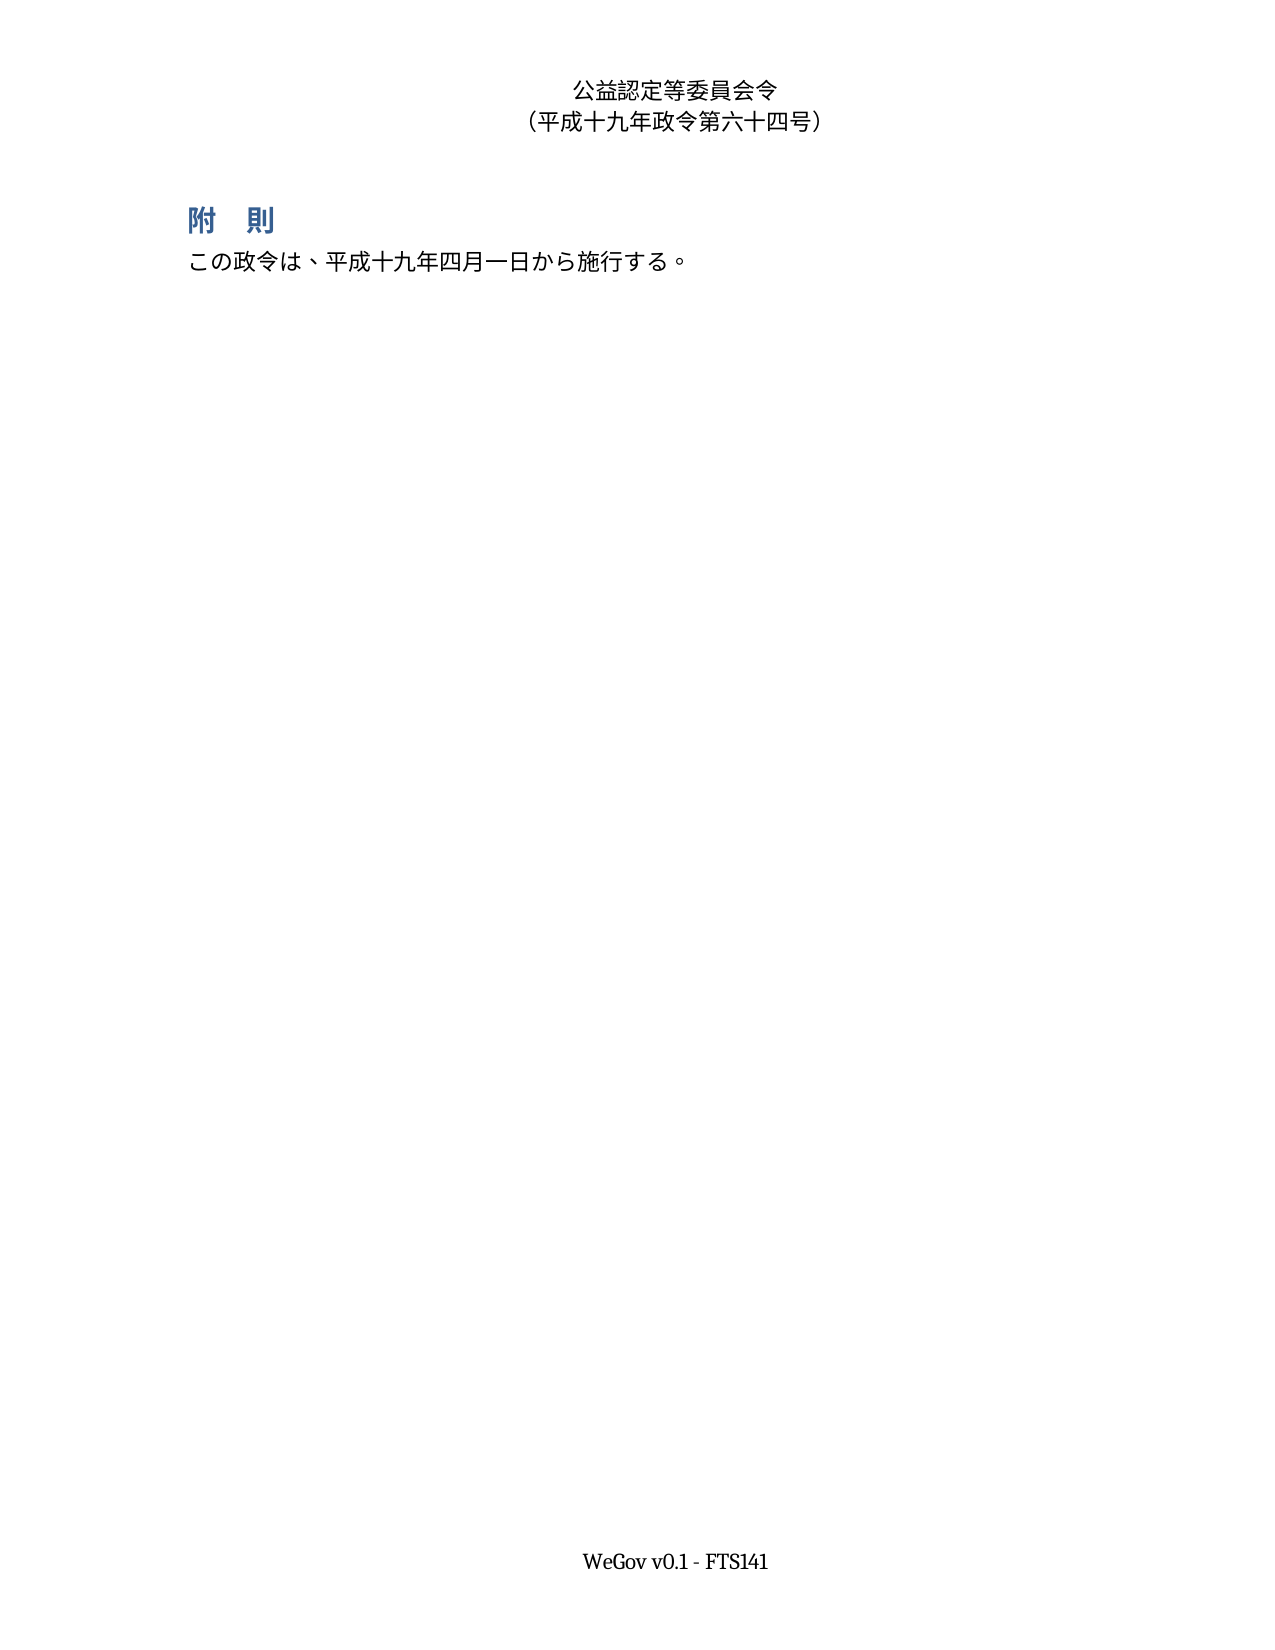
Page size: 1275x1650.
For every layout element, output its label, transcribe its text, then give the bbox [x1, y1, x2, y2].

text この政令は、平成十九年四月一日から施行する。 [187, 246, 1087, 277]
subtitle 附 則 [187, 200, 1087, 240]
